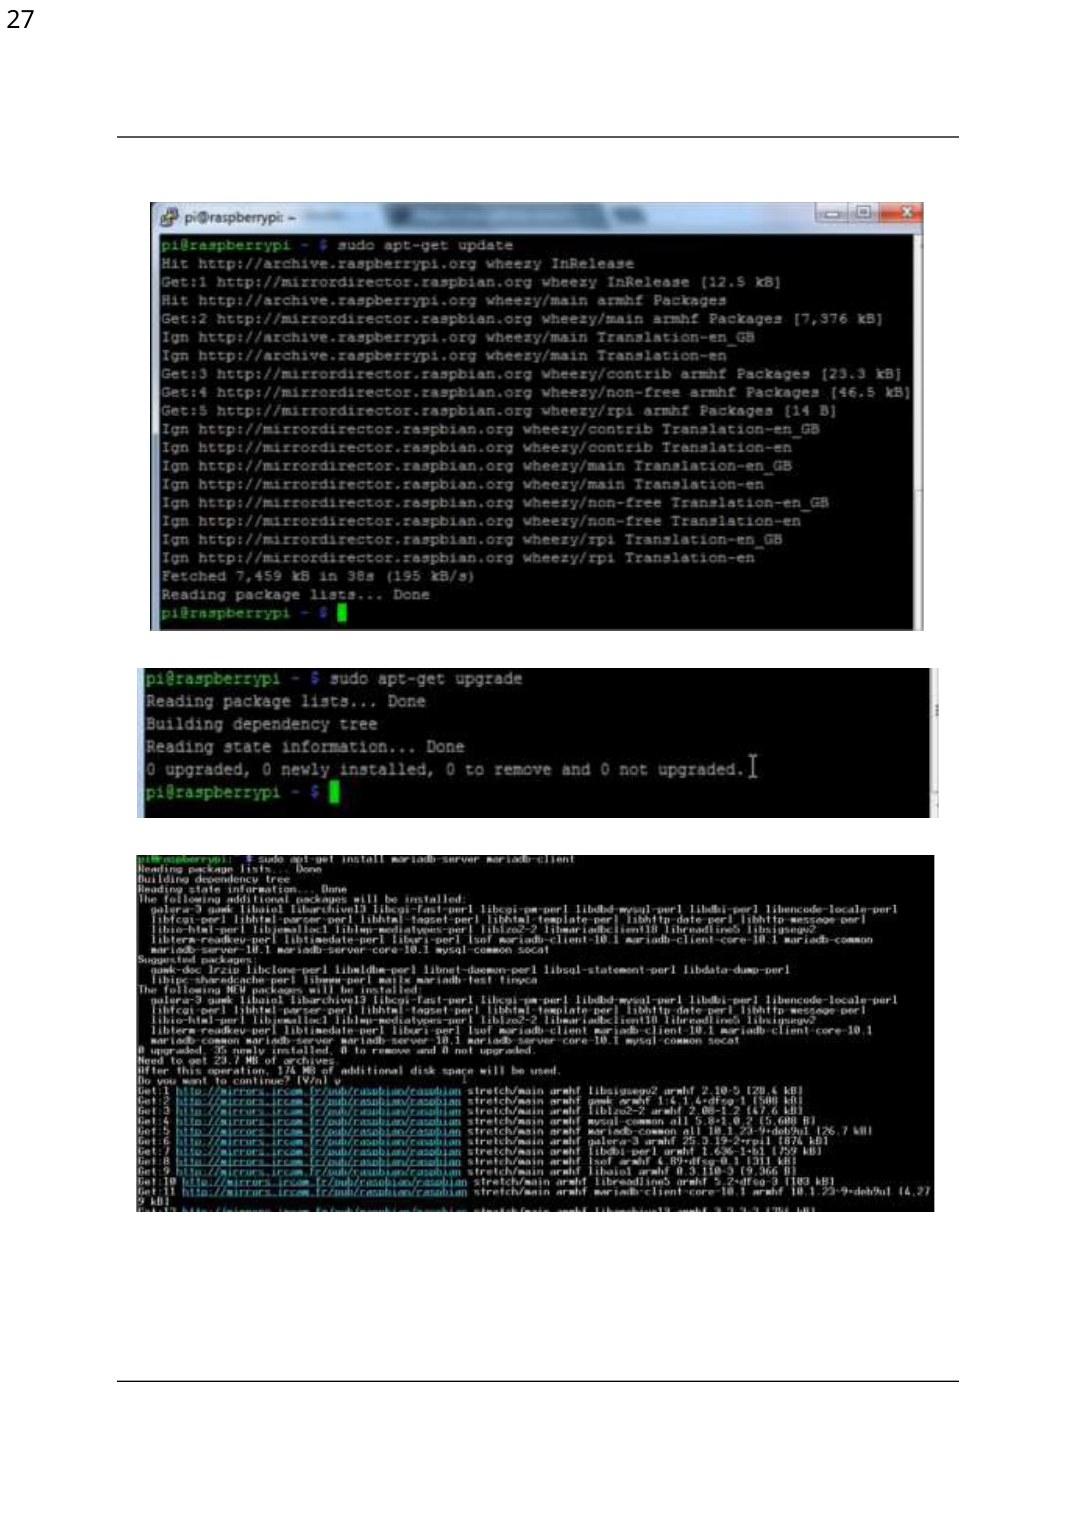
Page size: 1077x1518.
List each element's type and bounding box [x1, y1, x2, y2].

picture [136, 855, 935, 1212]
picture [137, 668, 939, 818]
picture [150, 202, 924, 631]
